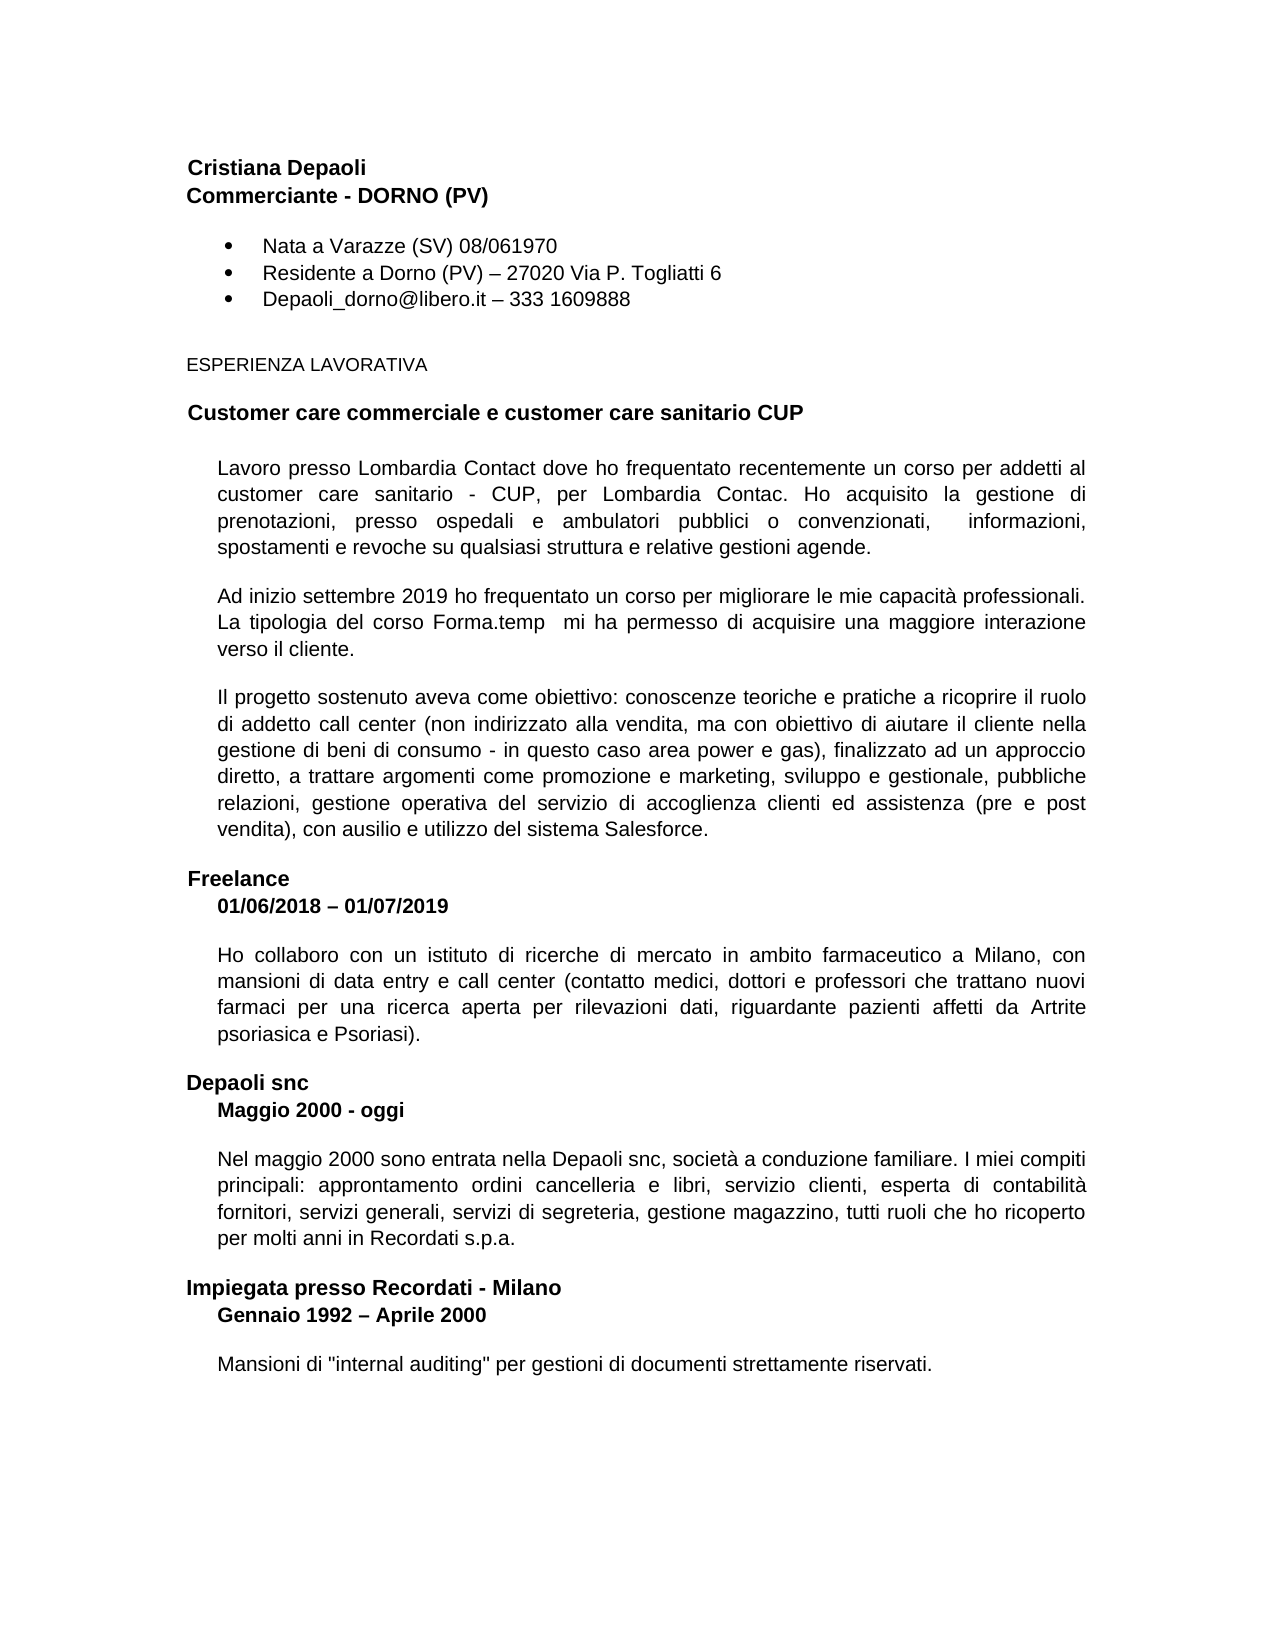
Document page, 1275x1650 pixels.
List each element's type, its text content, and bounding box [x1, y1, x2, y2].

text 01/06/2018 – 01/07/2019 [217, 893, 1087, 917]
text Ad inizio settembre 2019 ho frequentato un corso per migliorare le mie capacità professionali. La tipologia del corso Forma.temp mi ha permesso di acquisire una maggiore interazione verso il cliente. [217, 584, 1087, 660]
text Depaoli snc [186, 1070, 1087, 1096]
subtitle Cristiana Depaoli [187, 155, 1087, 180]
list Residente a Dorno (PV) – 27020 Via P. Togliatti 6 [225, 260, 1087, 284]
subtitle Commerciante - DORNO (PV) [186, 183, 1087, 208]
text Maggio 2000 - oggi [217, 1098, 1087, 1122]
text Mansioni di "internal auditing" per gestioni di documenti strettamente riservati. [217, 1351, 1087, 1375]
text Ho collaboro con un istituto di ricerche di mercato in ambito farmaceutico a Milano, con mansioni di data entry e call center (contatto medici, dottori e professori che trattano nuovi farmaci per una ricerca aperta per rilevazioni dati, riguardante pazienti affetti da Artrite psoriasica e Psoriasi). [217, 942, 1087, 1045]
text Lavoro presso Lombardia Contact dove ho frequentato recentemente un corso per addetti al customer care sanitario - CUP, per Lombardia Contac. Ho acquisito la gestione di prenotazioni, presso ospedali e ambulatori pubblici o convenzionati, informazioni, spostamenti e revoche su qualsiasi struttura e relative gestioni agende. [217, 456, 1087, 559]
text Il progetto sostenuto aveva come obiettivo: conoscenze teoriche e pratiche a ricoprire il ruolo di addetto call center (non indirizzato alla vendita, ma con obiettivo di aiutare il cliente nella gestione di beni di consumo - in questo caso area power e gas), finalizzato ad un approccio diretto, a trattare argomenti come promozione e marketing, sviluppo e gestionale, pubbliche relazioni, gestione operativa del servizio di accoglienza clienti ed assistenza (pre e post vendita), con ausilio e utilizzo del sistema Salesforce. [217, 685, 1087, 841]
text ESPERIENZA LAVORATIVA [186, 354, 1087, 376]
text Gennaio 1992 – Aprile 2000 [217, 1302, 1087, 1326]
text Customer care commerciale e customer care sanitario CUP [187, 400, 1087, 426]
text Nel maggio 2000 sono entrata nella Depaoli snc, società a conduzione familiare. I miei compiti principali: approntamento ordini cancelleria e libri, servizio clienti, esperta di contabilità fornitori, servizi generali, servizi di segreteria, gestione magazzino, tutti ruoli che ho ricoperto per molti anni in Recordati s.p.a. [217, 1147, 1087, 1250]
text Impiegata presso Recordati - Milano [186, 1275, 1087, 1300]
text Freelance [187, 866, 1087, 891]
list Nata a Varazze (SV) 08/061970 [225, 234, 1087, 258]
list Depaoli_dorno@libero.it – 333 1609888 [225, 287, 1087, 311]
